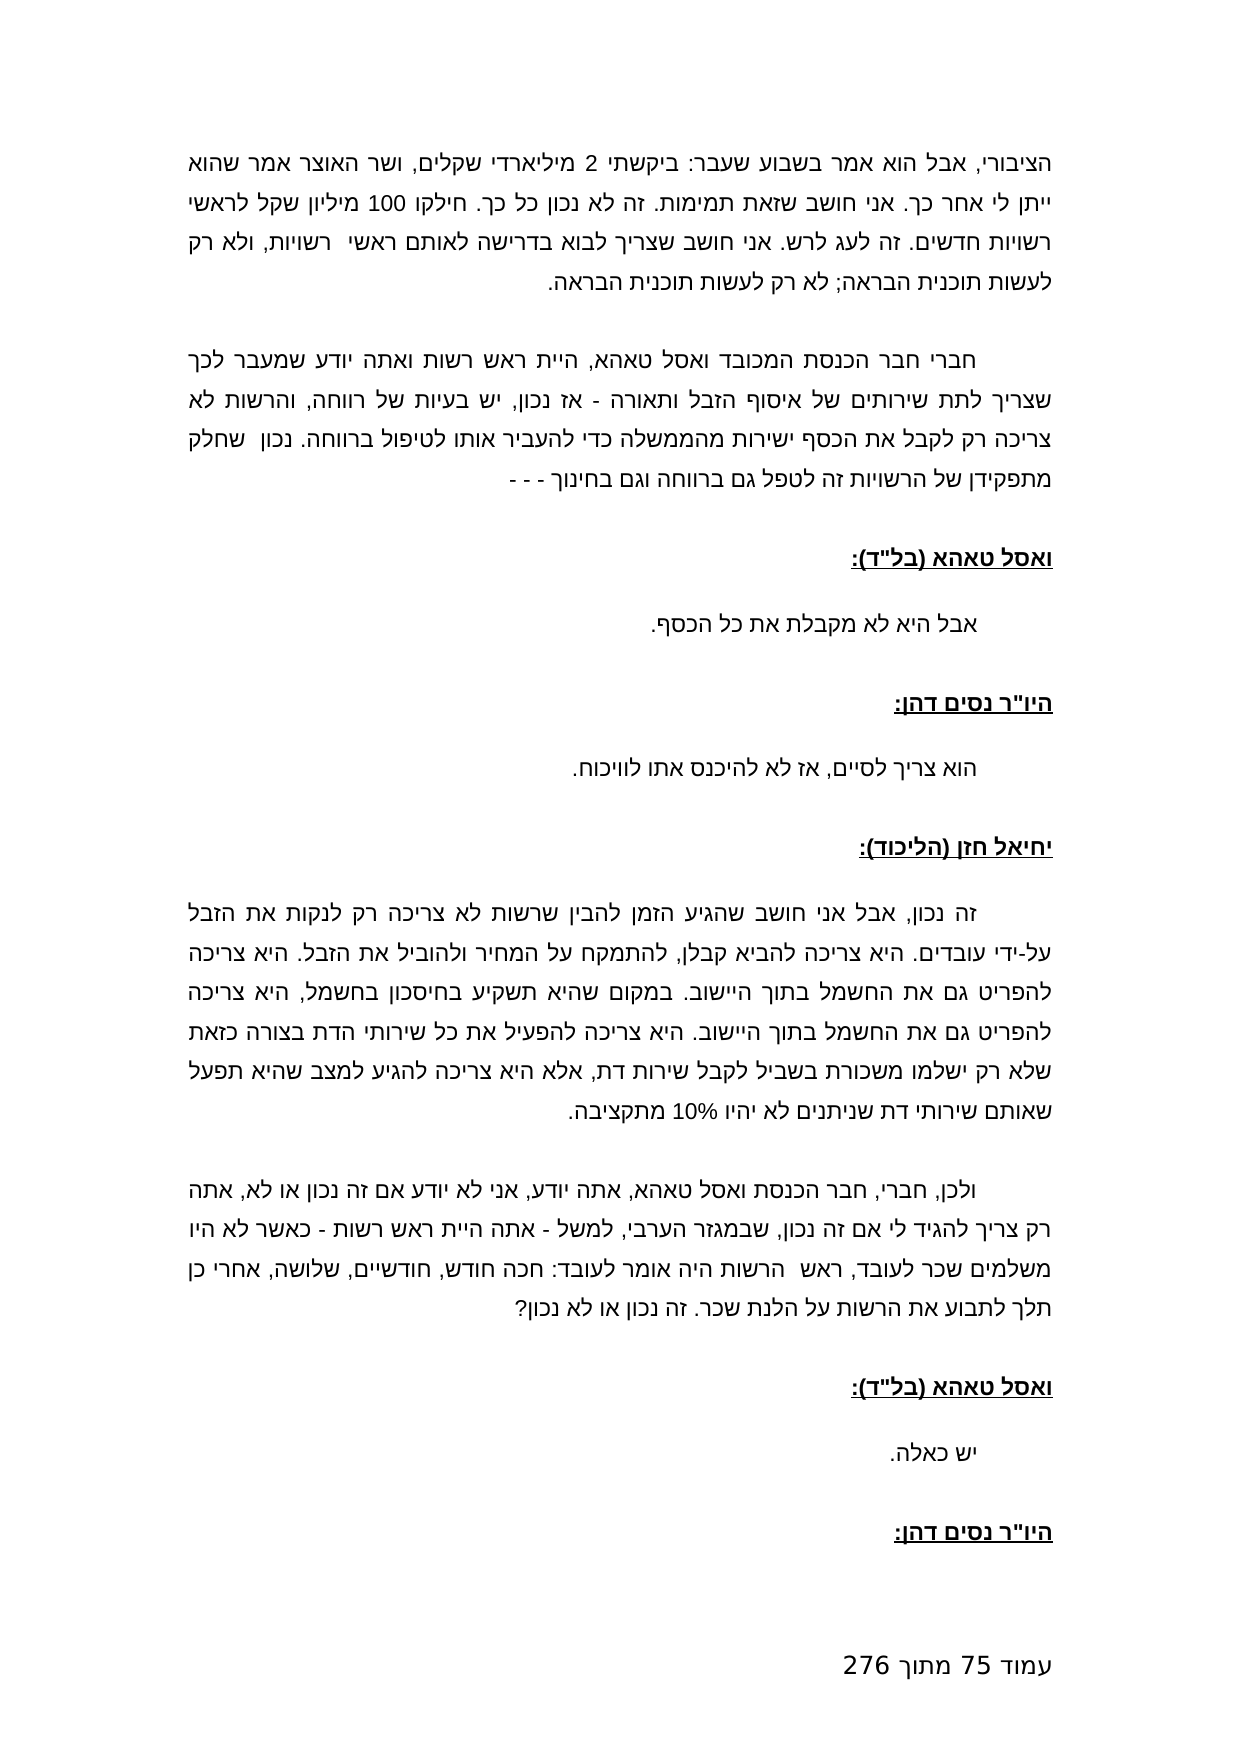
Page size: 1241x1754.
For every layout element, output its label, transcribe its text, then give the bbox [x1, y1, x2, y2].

text הוא צריך לסיים, אז לא להיכנס אתו לוויכוח. [187, 755, 1053, 782]
text ואסל טאהא (בל"ד): [187, 545, 1053, 571]
text היו"ר נסים דהן: [187, 1519, 1053, 1545]
text היו"ר נסים דהן: [187, 689, 1053, 716]
text חברי חבר הכנסת המכובד ואסל טאהא, היית ראש רשות ואתה יודע שמעבר לכך שצריך לתת שירותים של איסוף הזבל ותאורה - אז נכון, יש בעיות של רווחה, והרשות לא צריכה רק לקבל את הכסף ישירות מהממשלה כדי להעביר אותו לטיפול ברווחה. נכון שחלק מתפקידן של הרשויות זה לטפל גם ברווחה וגם בחינוך - - - [187, 347, 1053, 492]
text יחיאל חזן (הליכוד): [187, 834, 1053, 861]
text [187, 150, 1053, 295]
text אבל היא לא מקבלת את כל הכסף. [187, 611, 1053, 637]
text זה נכון, אבל אני חושב שהגיע הזמן להבין שרשות לא צריכה רק לנקות את הזבל על-ידי עובדים. היא צריכה להביא קבלן, להתמקח על המחיר ולהוביל את הזבל. היא צריכה להפריט גם את החשמל בתוך היישוב. במקום שהיא תשקיע בחיסכון בחשמל, היא צריכה להפריט גם את החשמל בתוך היישוב. היא צריכה להפעיל את כל שירותי הדת בצורה כזאת שלא רק ישלמו משכורת בשביל לקבל שירות דת, אלא היא צריכה להגיע למצב שהיא תפעל שאותם שירותי דת שניתנים לא יהיו 10% מתקציבה. [187, 900, 1053, 1124]
text ולכן, חברי, חבר הכנסת ואסל טאהא, אתה יודע, אני לא יודע אם זה נכון או לא, אתה רק צריך להגיד לי אם זה נכון, שבמגזר הערבי, למשל - אתה היית ראש רשות - כאשר לא היו משלמים שכר לעובד, ראש הרשות היה אומר לעובד: חכה חודש, חודשיים, שלושה, אחרי כן תלך לתבוע את הרשות על הלנת שכר. זה נכון או לא נכון? [187, 1177, 1053, 1321]
text יש כאלה. [187, 1440, 1053, 1466]
text ואסל טאהא (בל"ד): [187, 1374, 1053, 1400]
